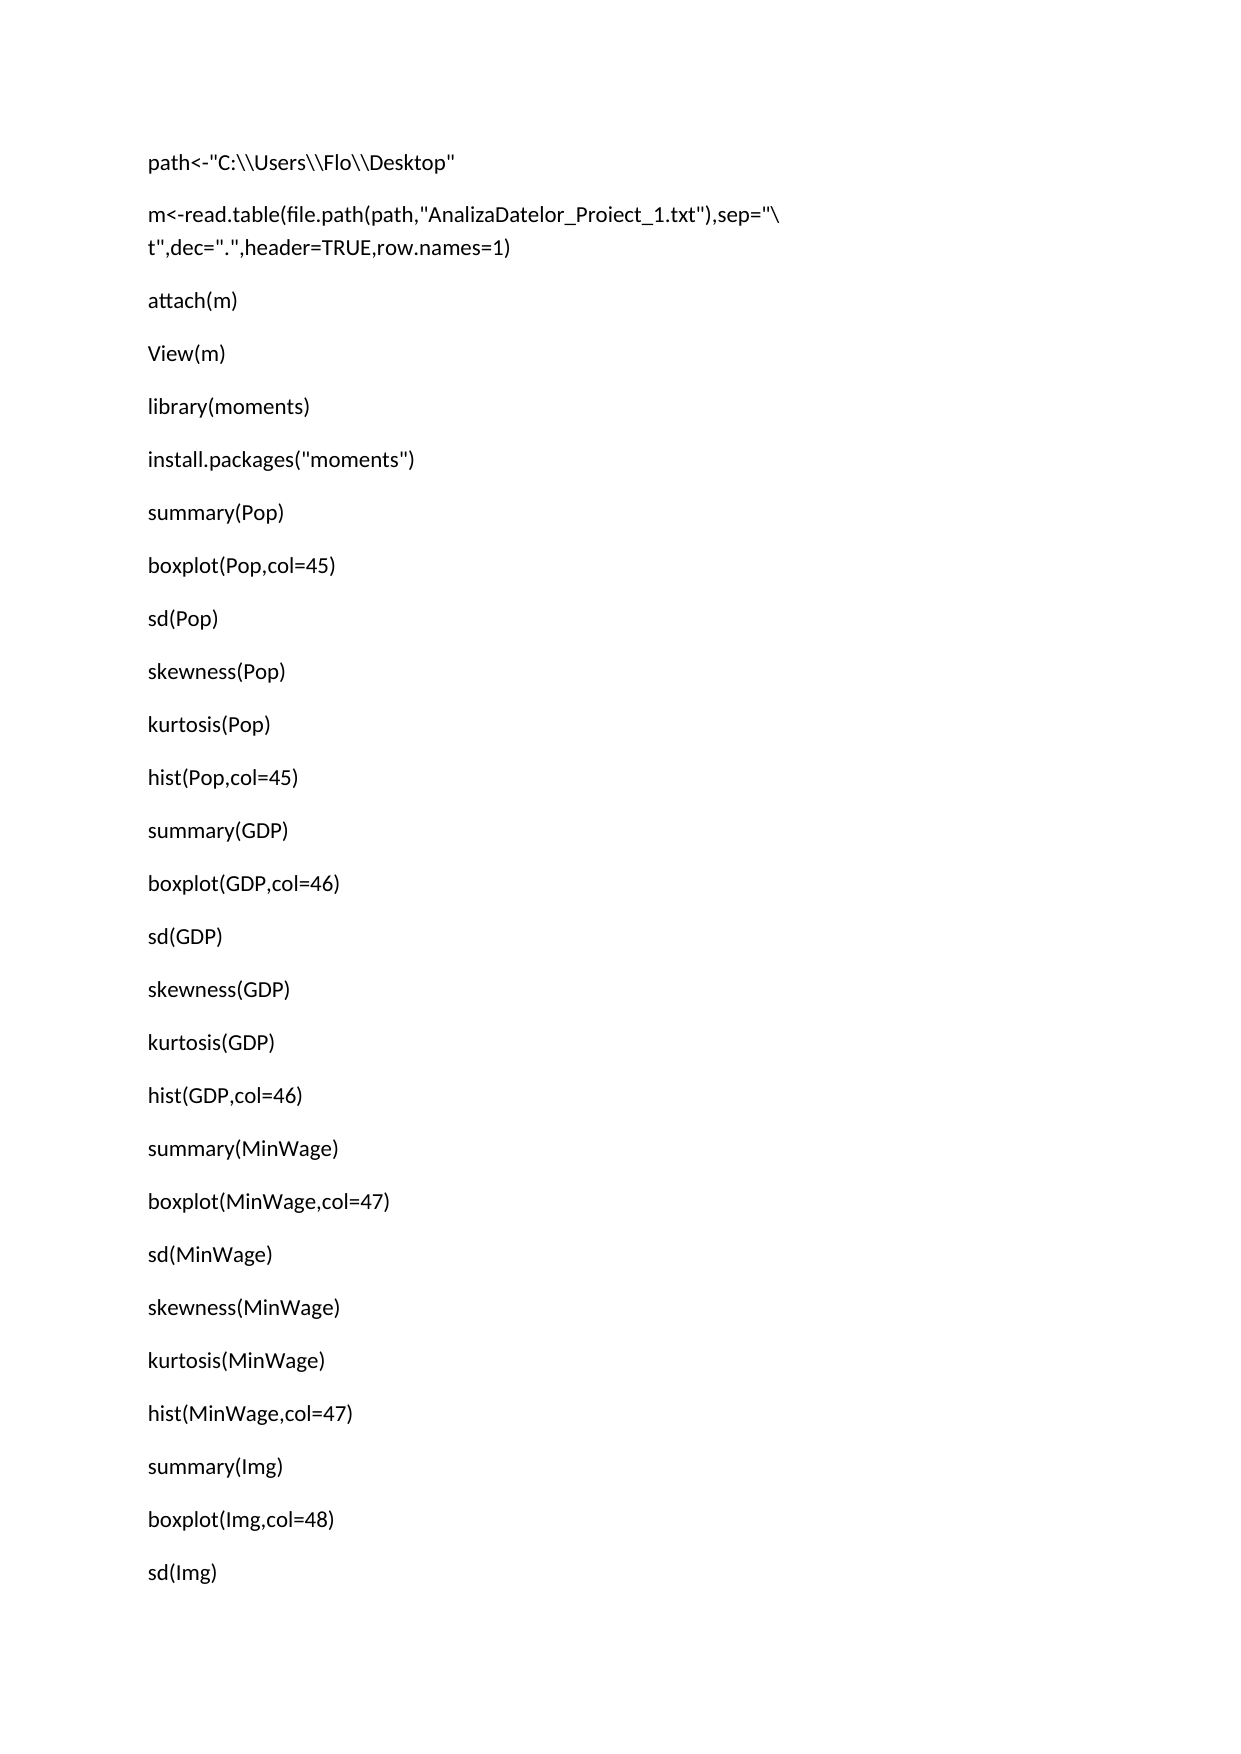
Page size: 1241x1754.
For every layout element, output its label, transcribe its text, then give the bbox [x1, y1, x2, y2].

text summary(Pop) [148, 498, 1093, 526]
text sd(MinWage) [148, 1240, 1093, 1268]
text m<-read.table(file.path(path,"AnalizaDatelor_Proiect_1.txt"),sep="\t",dec=".",header=TRUE,row.names=1) [148, 201, 1093, 261]
text hist(GDP,col=46) [148, 1081, 1093, 1109]
text boxplot(GDP,col=46) [148, 869, 1093, 897]
text sd(Pop) [148, 604, 1093, 632]
text skewness(MinWage) [148, 1293, 1093, 1321]
text path<-"C:\\Users\\Flo\\Desktop" [148, 148, 1093, 176]
text boxplot(Pop,col=45) [148, 551, 1093, 579]
text summary(GDP) [148, 816, 1093, 844]
text summary(MinWage) [148, 1134, 1093, 1162]
text summary(Img) [148, 1452, 1093, 1480]
text hist(Pop,col=45) [148, 763, 1093, 791]
text skewness(Pop) [148, 657, 1093, 685]
text sd(Img) [148, 1558, 1093, 1586]
text View(m) [148, 339, 1093, 367]
text boxplot(Img,col=48) [148, 1505, 1093, 1533]
text install.packages("moments") [148, 445, 1093, 473]
text library(moments) [148, 392, 1093, 420]
text skewness(GDP) [148, 975, 1093, 1003]
text sd(GDP) [148, 922, 1093, 950]
text kurtosis(MinWage) [148, 1346, 1093, 1374]
text attach(m) [148, 286, 1093, 314]
text kurtosis(Pop) [148, 710, 1093, 738]
text hist(MinWage,col=47) [148, 1399, 1093, 1427]
text kurtosis(GDP) [148, 1028, 1093, 1056]
text boxplot(MinWage,col=47) [148, 1187, 1093, 1215]
